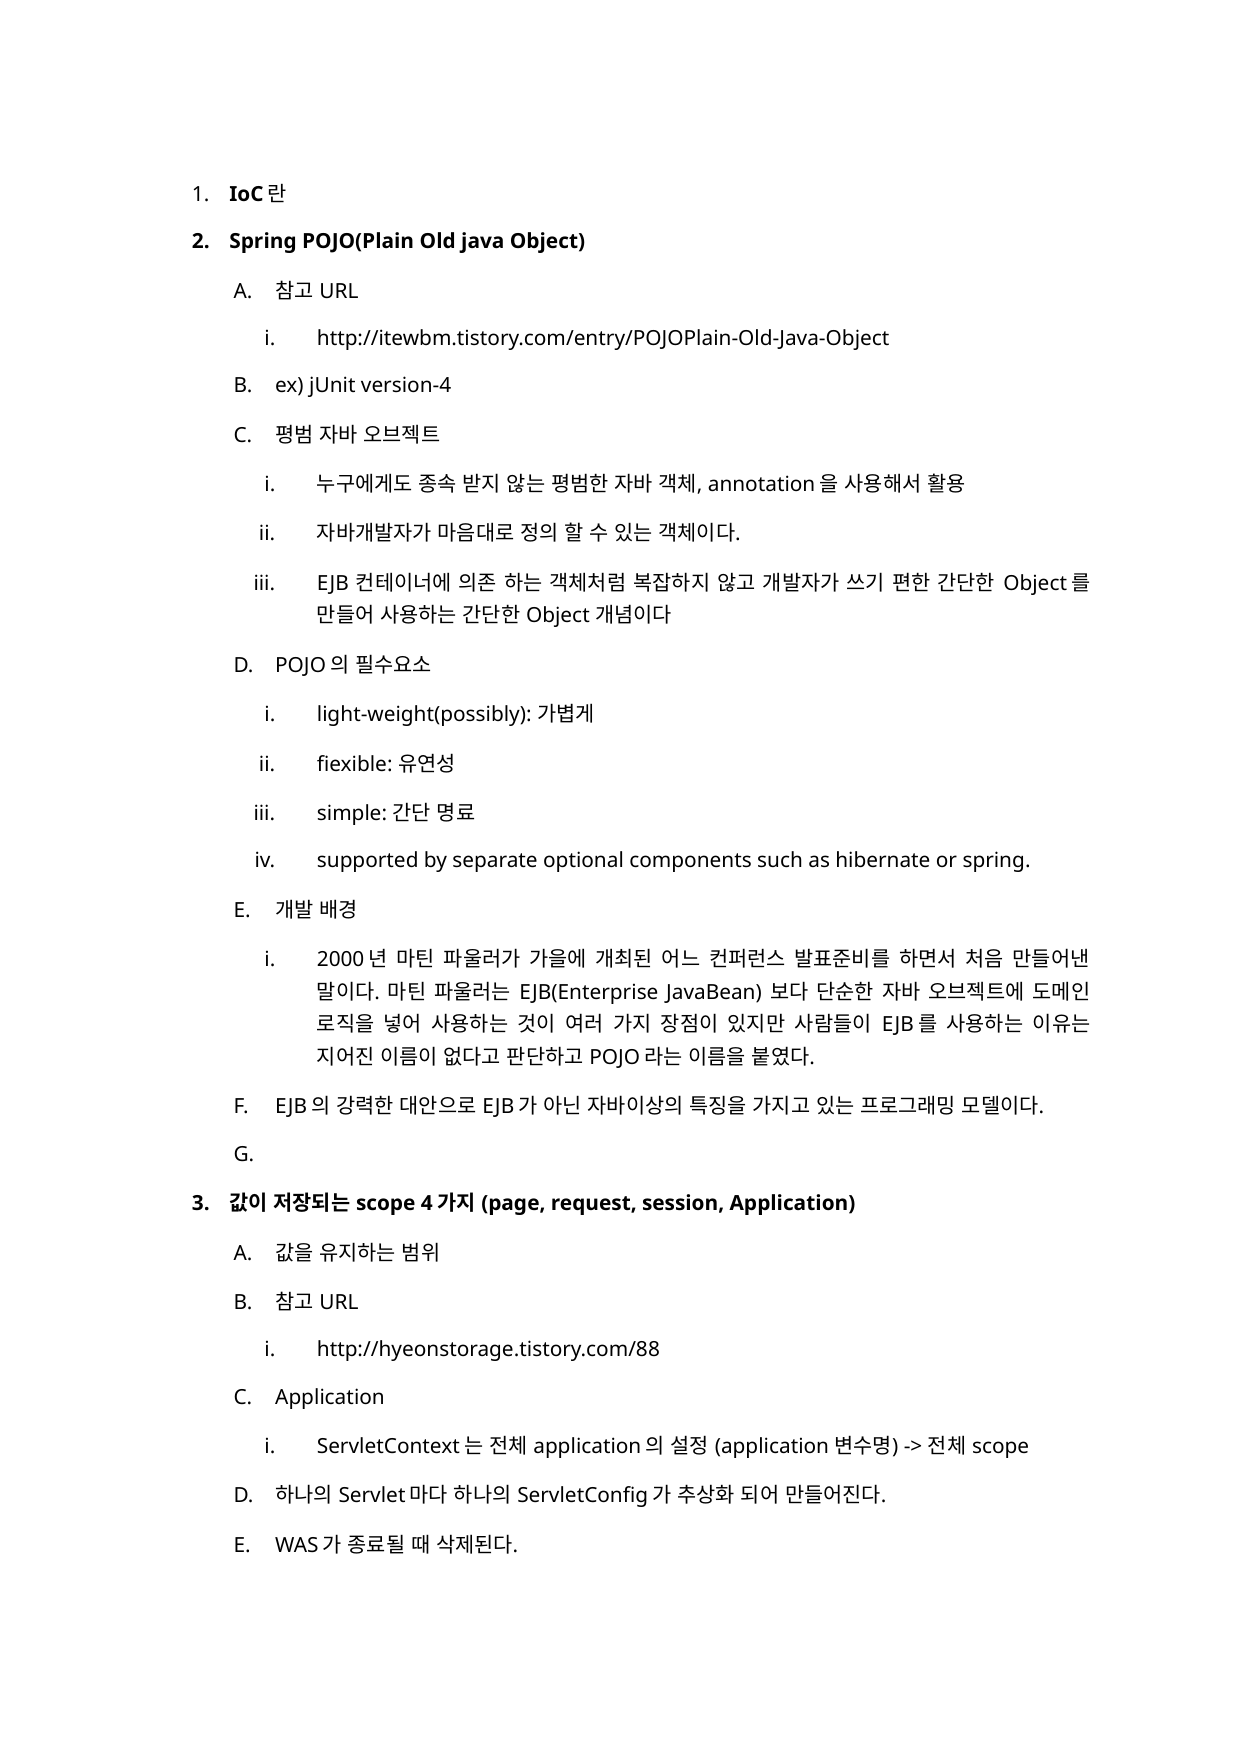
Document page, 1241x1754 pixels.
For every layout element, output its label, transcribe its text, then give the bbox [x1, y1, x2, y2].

list 평범 자바 오브젝트 [233, 418, 1090, 448]
list WAS가 종료될 때 삭제된다. [233, 1528, 1090, 1558]
list Spring POJO(Plain Old java Object) [192, 227, 1090, 255]
list EJB 컨테이너에 의존 하는 객체처럼 복잡하지 않고 개발자가 쓰기 편한 간단한 Object를 만들어 사용하는 간단한 Object 개념이다 [275, 566, 1090, 629]
list POJO의 필수요소 [233, 648, 1090, 678]
list 참고 URL [233, 274, 1090, 304]
list 자바개발자가 마음대로 정의 할 수 있는 객체이다. [275, 517, 1090, 547]
list 하나의 Servlet마다 하나의 ServletConfig가 추상화 되어 만들어진다. [233, 1478, 1090, 1509]
list simple: 간단 명료 [275, 796, 1090, 826]
list EJB의 강력한 대안으로 EJB가 아닌 자바이상의 특징을 가지고 있는 프로그래밍 모델이다. [233, 1090, 1090, 1120]
list light-weight(possibly): 가볍게 [275, 697, 1090, 728]
list 값을 유지하는 범위 [233, 1236, 1090, 1266]
list 2000년 마틴 파울러가 가을에 개최된 어느 컨퍼런스 발표준비를 하면서 처음 만들어낸 말이다. 마틴 파울러는 EJB(Enterprise JavaBean) 보다 단순한 자바 오브젝트에 도메인 로직을 넣어 사용하는 것이 여러 가지 장점이 있지만 사람들이 EJB를 사용하는 이유는 지어진 이름이 없다고 판단하고 POJO라는 이름을 붙였다. [275, 942, 1090, 1071]
list 값이 저장되는 scope 4가지 (page, request, session, Application) [192, 1186, 1090, 1217]
list supported by separate optional components such as hibernate or spring. [275, 846, 1090, 874]
list ex) jUnit version-4 [233, 371, 1090, 399]
list fiexible: 유연성 [275, 747, 1090, 777]
list http://itewbm.tistory.com/entry/POJOPlain-Old-Java-Object [275, 323, 1090, 352]
list 개발 배경 [233, 893, 1090, 923]
list IoC란 [192, 177, 1090, 207]
list Application [233, 1382, 1090, 1410]
list 누구에게도 종속 받지 않는 평범한 자바 객체, annotation을 사용해서 활용 [275, 467, 1090, 497]
list http://hyeonstorage.tistory.com/88 [275, 1334, 1090, 1363]
list ServletContext는 전체 application의 설정 (application 변수명) -> 전체 scope [275, 1429, 1090, 1459]
list 참고 URL [233, 1285, 1090, 1315]
